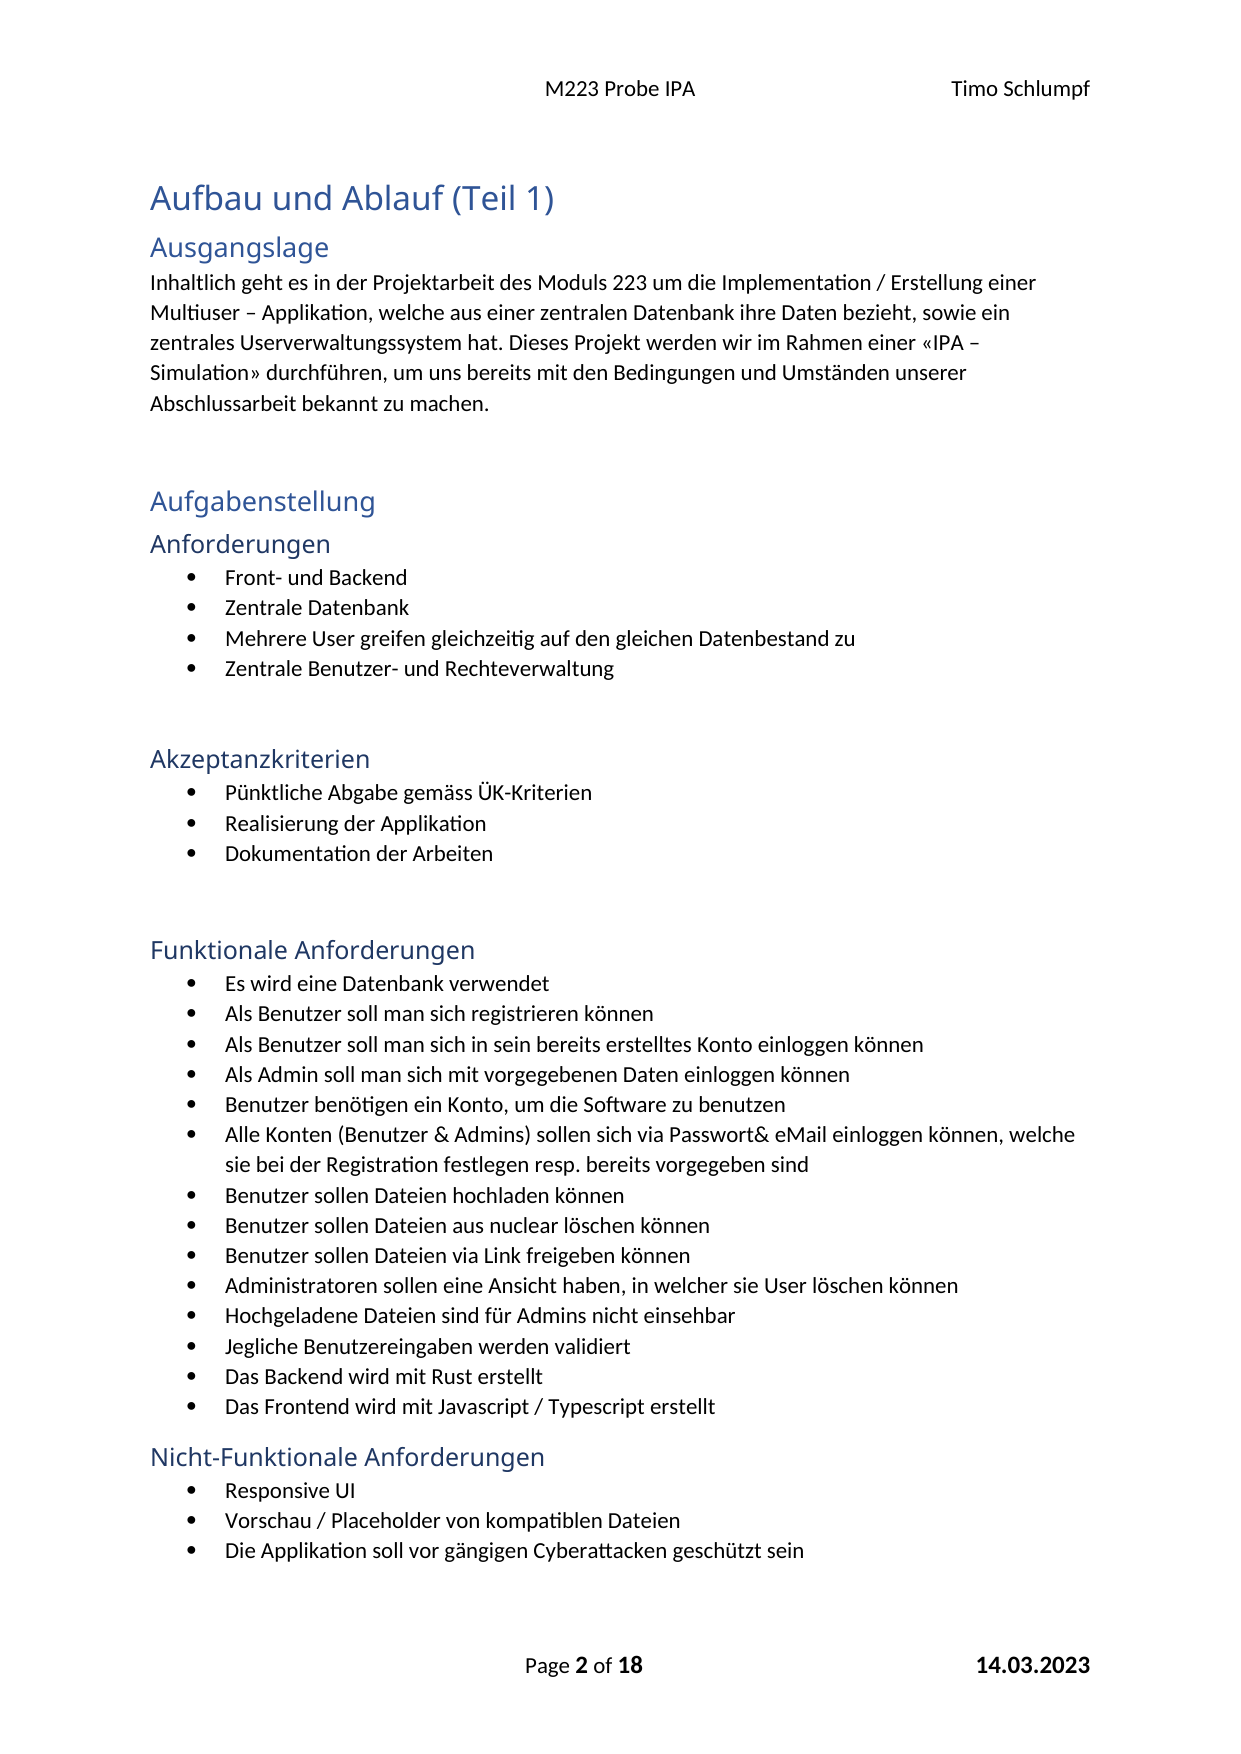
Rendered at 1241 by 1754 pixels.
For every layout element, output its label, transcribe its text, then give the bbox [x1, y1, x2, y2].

list Zentrale Datenbank [187, 593, 1090, 621]
list Benutzer benötigen ein Konto, um die Software zu benutzen [187, 1090, 1090, 1118]
text Inhaltlich geht es in der Projektarbeit des Moduls 223 um die Implementation / Erstellung einer Multiuser – Applikation, welche aus einer zentralen Datenbank ihre Daten bezieht, sowie ein zentrales Userverwaltungssystem hat. Dieses Projekt werden wir im Rahmen einer «IPA – Simulation» durchführen, um uns bereits mit den Bedingungen und Umständen unserer Abschlussarbeit bekannt zu machen. [150, 268, 1090, 417]
list Alle Konten (Benutzer & Admins) sollen sich via Passwort& eMail einloggen können, welche sie bei der Registration festlegen resp. bereits vorgegeben sind [187, 1120, 1090, 1179]
list Responsive UI [187, 1476, 1090, 1504]
list Als Admin soll man sich mit vorgegebenen Daten einloggen können [187, 1060, 1090, 1088]
subtitle Akzeptanzkriterien [150, 742, 1090, 776]
list Das Frontend wird mit Javascript / Typescript erstellt [187, 1392, 1090, 1420]
list Jegliche Benutzereingaben werden validiert [187, 1332, 1090, 1360]
list Front- und Backend [187, 563, 1090, 591]
list Benutzer sollen Dateien aus nuclear löschen können [187, 1211, 1090, 1239]
list Als Benutzer soll man sich registrieren können [187, 999, 1090, 1028]
subtitle Anforderungen [150, 526, 1090, 561]
list Das Backend wird mit Rust erstellt [187, 1362, 1090, 1390]
list Benutzer sollen Dateien via Link freigeben können [187, 1241, 1090, 1269]
list Es wird eine Datenbank verwendet [187, 969, 1090, 997]
list Hochgeladene Dateien sind für Admins nicht einsehbar [187, 1302, 1090, 1330]
list Realisierung der Applikation [187, 809, 1090, 837]
list Zentrale Benutzer- und Rechteverwaltung [187, 654, 1090, 682]
list Dokumentation der Arbeiten [187, 839, 1090, 867]
list Benutzer sollen Dateien hochladen können [187, 1181, 1090, 1209]
list Die Applikation soll vor gängigen Cyberattacken geschützt sein [187, 1536, 1090, 1564]
subtitle Nicht-Funktionale Anforderungen [150, 1439, 1090, 1473]
subtitle Aufbau und Ablauf (Teil 1) [150, 175, 1090, 220]
subtitle Ausgangslage [150, 228, 1090, 265]
list Als Benutzer soll man sich in sein bereits erstelltes Konto einloggen können [187, 1030, 1090, 1058]
list Pünktliche Abgabe gemäss ÜK-Kriterien [187, 778, 1090, 806]
subtitle Aufgabenstellung [150, 482, 1090, 519]
list Mehrere User greifen gleichzeitig auf den gleichen Datenbestand zu [187, 624, 1090, 652]
list Vorschau / Placeholder von kompatiblen Dateien [187, 1506, 1090, 1534]
list Administratoren sollen eine Ansicht haben, in welcher sie User löschen können [187, 1271, 1090, 1299]
subtitle Funktionale Anforderungen [150, 933, 1090, 967]
